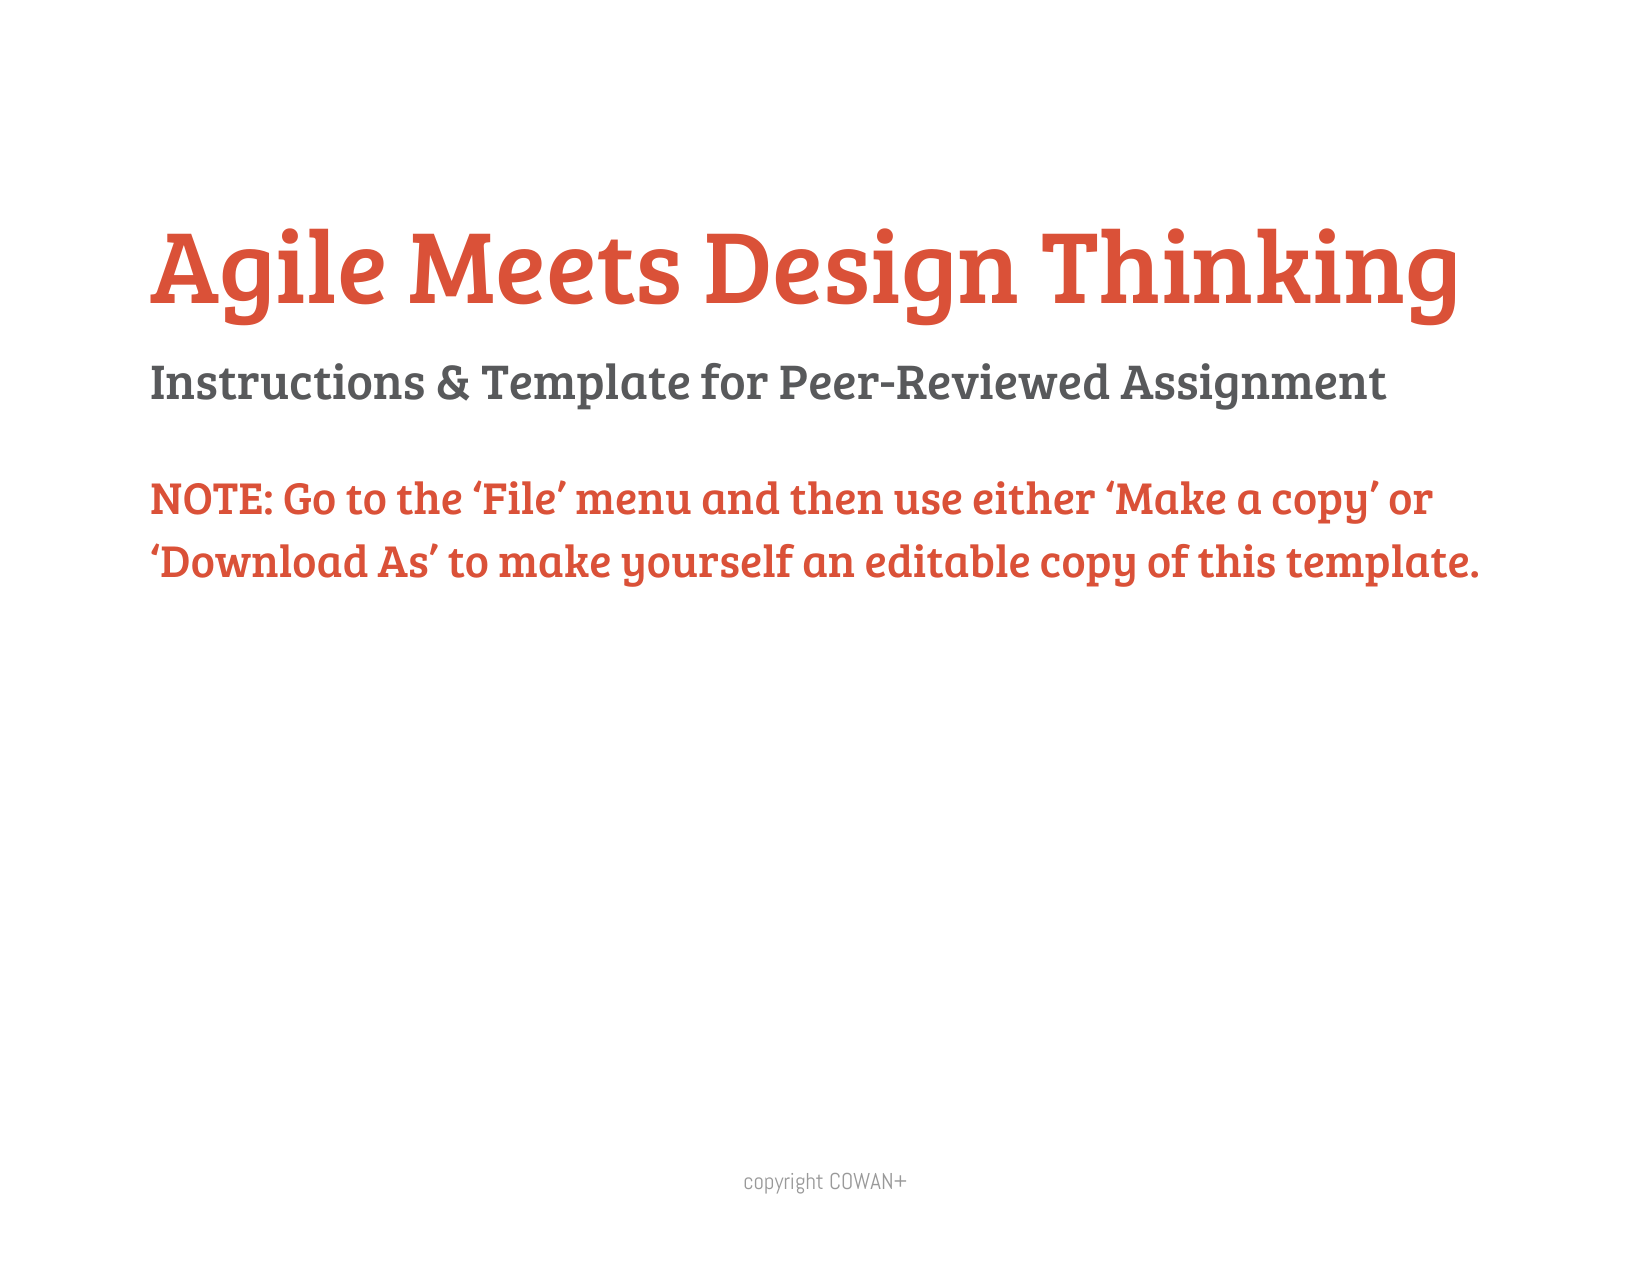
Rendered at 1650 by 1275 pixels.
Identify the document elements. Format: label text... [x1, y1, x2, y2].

subtitle NOTE: Go to the ‘File’ menu and then use either ‘Make a copy’ or ‘Download As’ to make yourself an editable copy of this template. [150, 465, 1500, 590]
subtitle Agile Meets Design Thinking [150, 192, 1500, 333]
subtitle Instructions & Template for Peer-Reviewed Assignment [150, 346, 1500, 413]
